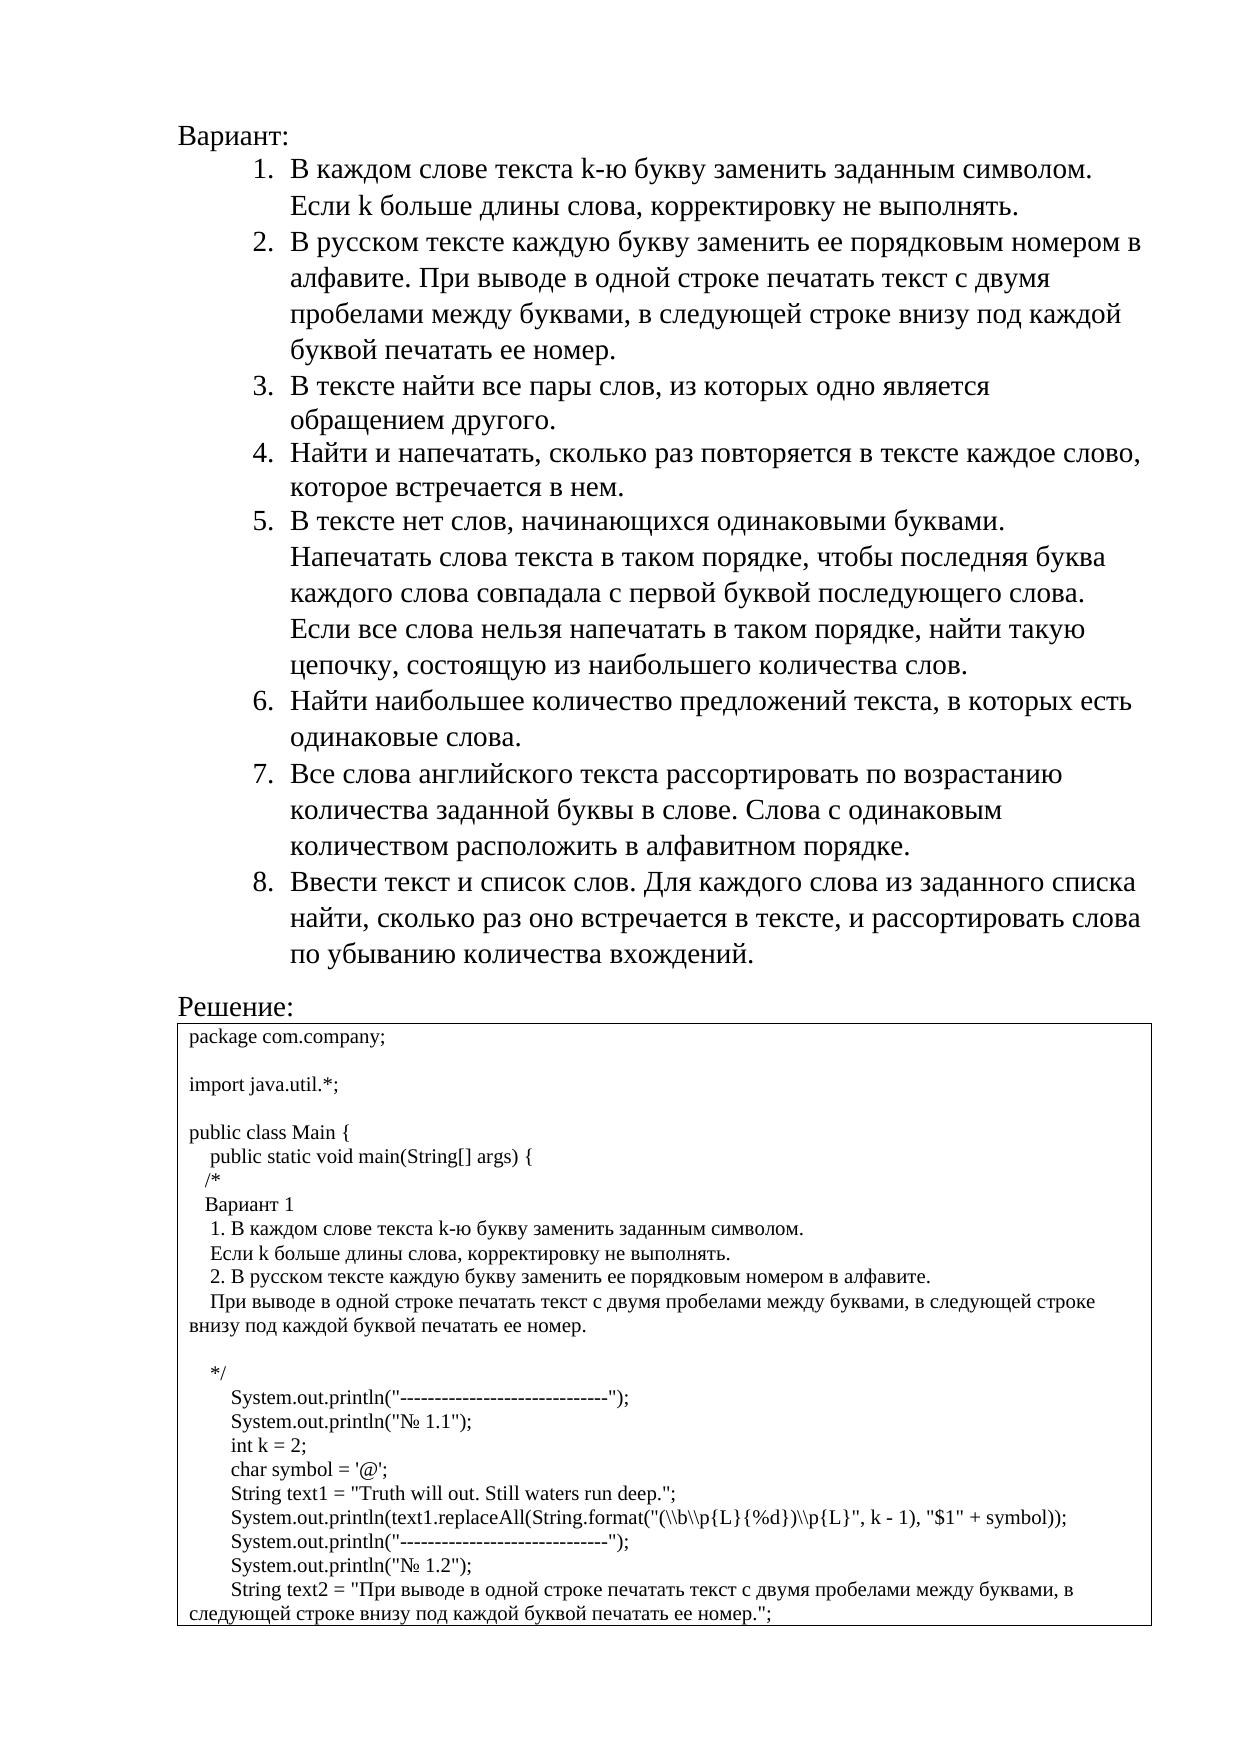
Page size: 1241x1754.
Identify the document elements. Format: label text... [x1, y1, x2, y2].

text Решение: [177, 989, 1152, 1023]
list Все слова английского текста рассортировать по возрастанию количества заданной буквы в слове. Слова с одинаковым количеством расположить в алфавитном порядке. [252, 756, 1152, 862]
list Найти наибольшее количество предложений текста, в которых есть одинаковые слова. [252, 683, 1152, 753]
list В тексте нет слов, начинающихся одинаковыми буквами. Напечатать слова текста в таком порядке, чтобы последняя буква каждого слова совпадала с первой буквой последующего слова. Если все слова нельзя напечатать в таком порядке, найти такую цепочку, состоящую из наибольшего количества слов. [252, 503, 1152, 681]
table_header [178, 1024, 1151, 1625]
list В тексте найти все пары слов, из которых одно является обращением другого. [252, 368, 1152, 436]
list В каждом слове текста k-ю букву заменить заданным символом. Если k больше длины слова, корректировку не выполнять. [252, 152, 1152, 221]
list Ввести текст и список слов. Для каждого слова из заданного списка найти, сколько раз оно встречается в тексте, и рассортировать слова по убыванию количества вхождений. [252, 864, 1152, 970]
list В русском тексте каждую букву заменить ее порядковым номером в алфавите. При выводе в одной строке печатать текст с двумя пробелами между буквами, в следующей строке внизу под каждой буквой печатать ее номер. [252, 224, 1152, 366]
text Вариант: [177, 118, 1152, 152]
list Найти и напечатать, сколько раз повторяется в тексте каждое слово, которое встречается в нем. [252, 436, 1152, 503]
